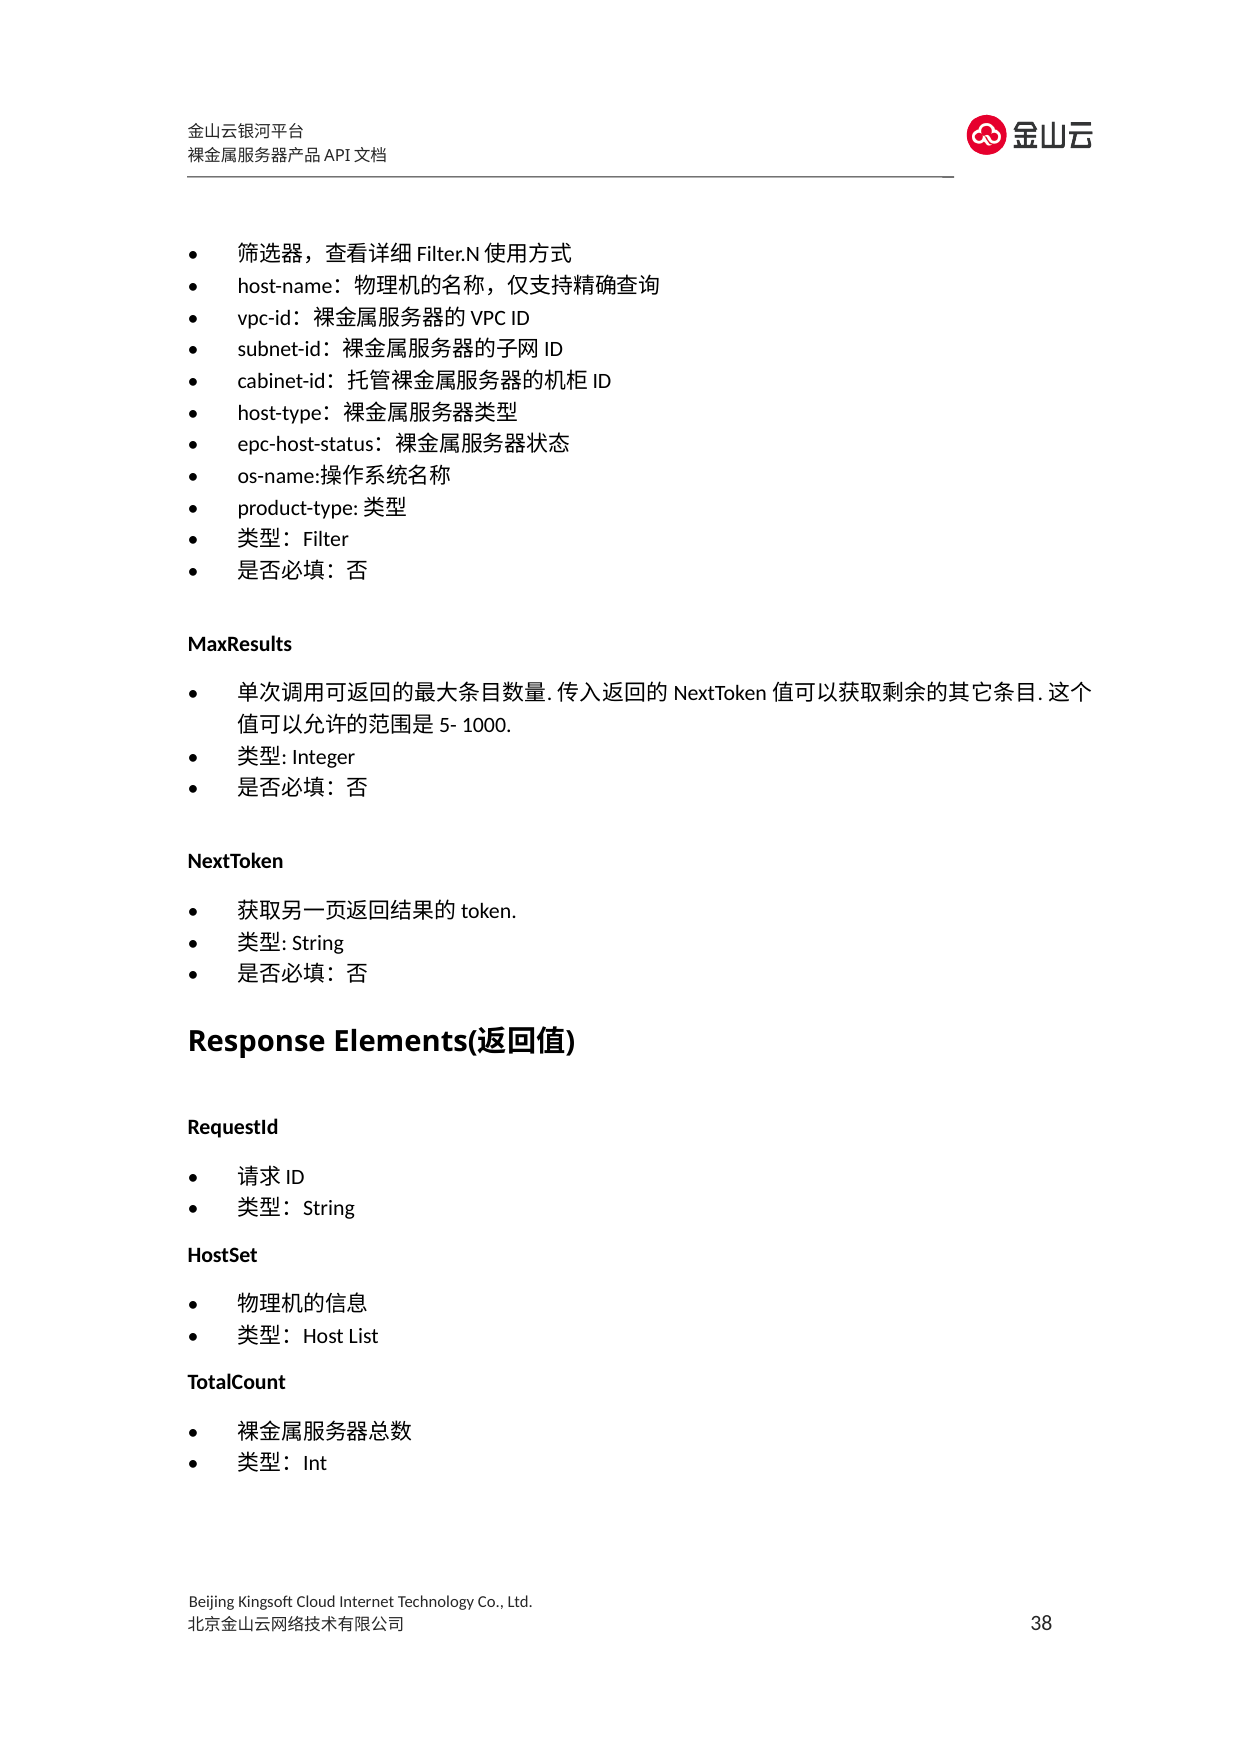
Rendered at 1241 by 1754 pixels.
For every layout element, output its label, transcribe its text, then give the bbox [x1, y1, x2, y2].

list cabinet-id：托管裸金属服务器的机柜ID [187, 363, 1092, 394]
list 裸金属服务器总数 [187, 1414, 1092, 1445]
list vpc-id：裸金属服务器的VPC ID [187, 299, 1092, 331]
text NextToken [187, 821, 1092, 874]
text TotalCount [187, 1368, 1092, 1395]
list 获取另一页返回结果的 token. [187, 893, 1092, 924]
list 是否必填：否 [187, 553, 1092, 584]
list 物理机的信息 [187, 1286, 1092, 1318]
list 是否必填：否 [187, 956, 1092, 988]
list 筛选器，查看详细Filter.N使用方式 [187, 236, 1092, 268]
list product-type: 类型 [187, 489, 1092, 521]
list 单次调用可返回的最大条目数量. 传入返回的 NextToken 值可以获取剩余的其它条目. 这个值可以允许的范围是 5- 1000. [187, 675, 1092, 739]
picture [966, 114, 1093, 155]
list host-type：裸金属服务器类型 [187, 394, 1092, 426]
list epc-host-status：裸金属服务器状态 [187, 426, 1092, 458]
list host-name：物理机的名称，仅支持精确查询 [187, 268, 1092, 299]
list 请求ID [187, 1159, 1092, 1190]
list 类型: String [187, 924, 1092, 956]
list 类型：Int [187, 1445, 1092, 1477]
list 类型：String [187, 1190, 1092, 1222]
list 类型：Filter [187, 521, 1092, 553]
list os-name:操作系统名称 [187, 458, 1092, 489]
list 是否必填：否 [187, 770, 1092, 802]
list subnet-id：裸金属服务器的子网ID [187, 331, 1092, 363]
list 类型：Host List [187, 1318, 1092, 1349]
text MaxResults [187, 603, 1092, 657]
text RequestId [187, 1113, 1092, 1140]
subtitle Response Elements(返回值) [187, 1017, 1092, 1059]
text HostSet [187, 1241, 1092, 1267]
list 类型: Integer [187, 739, 1092, 770]
